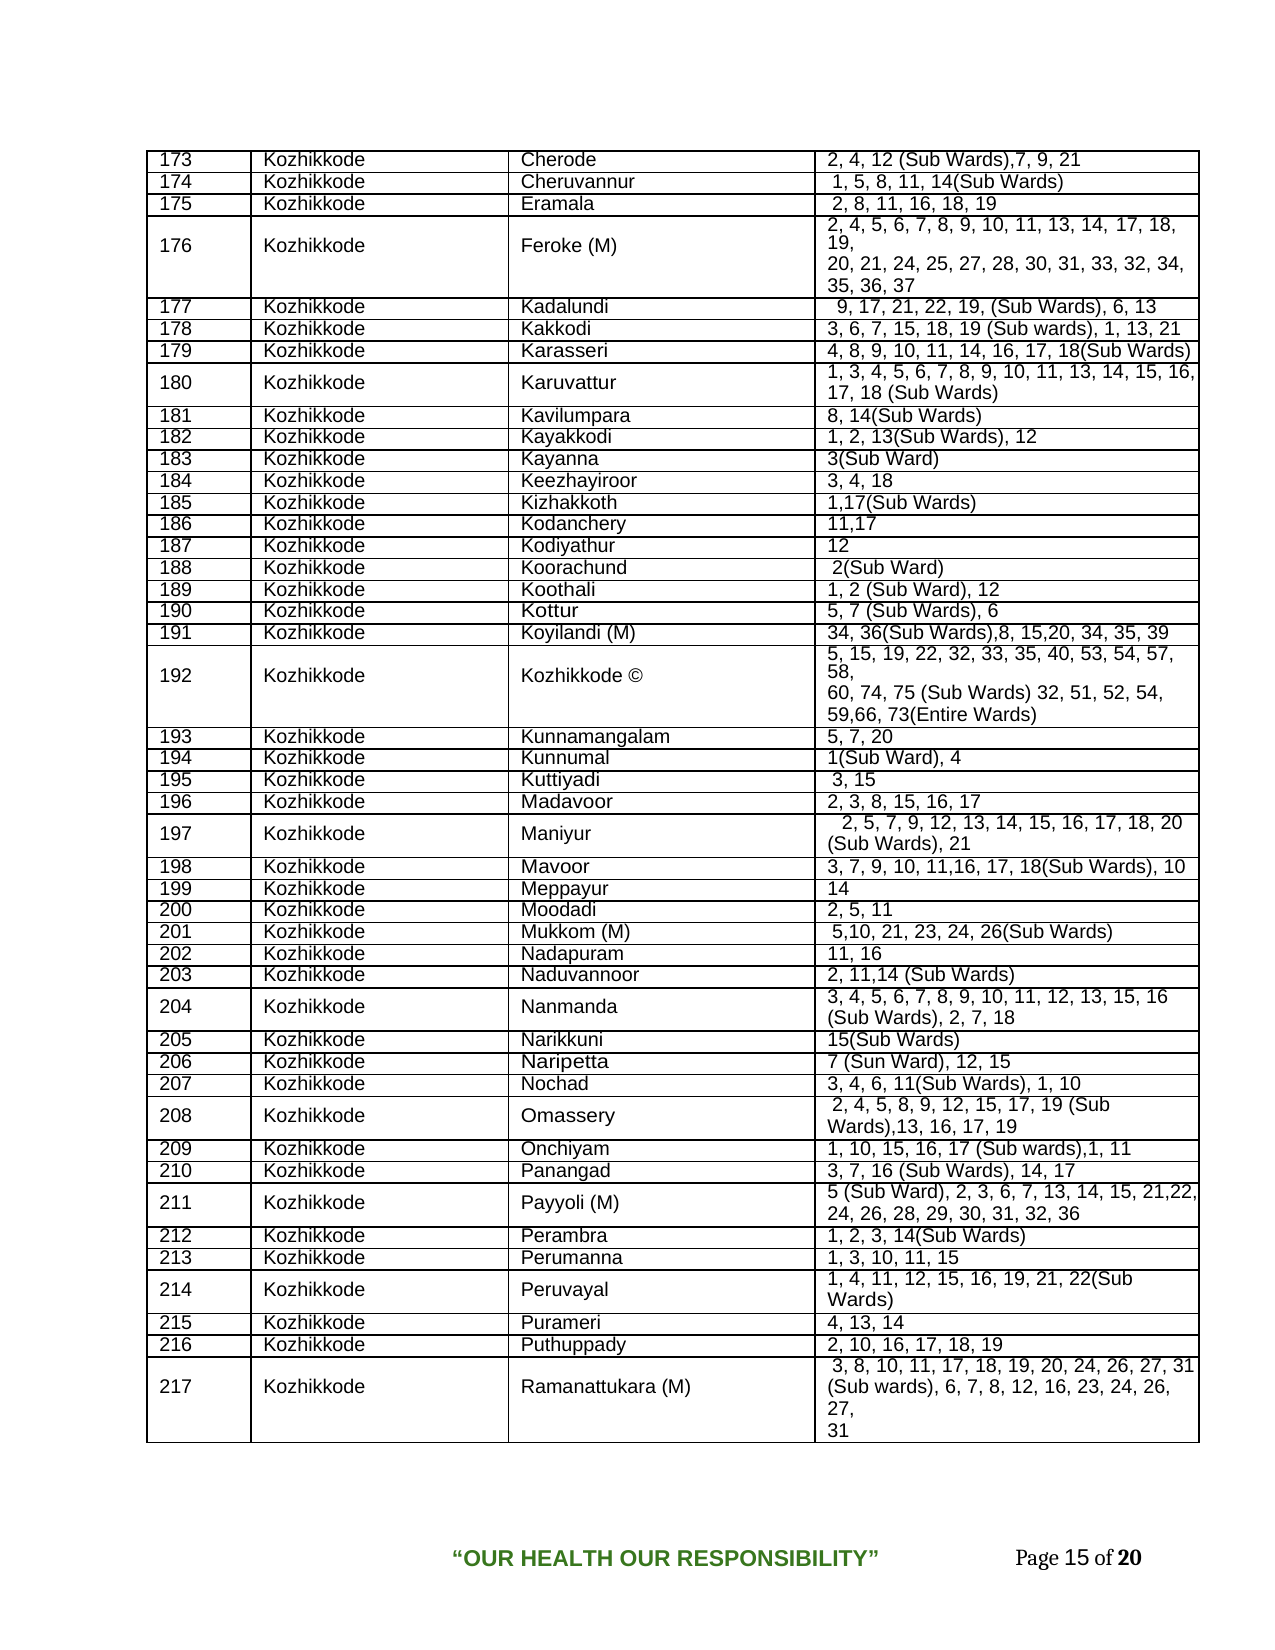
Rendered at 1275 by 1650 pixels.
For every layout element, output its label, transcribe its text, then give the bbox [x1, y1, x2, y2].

table_header Kozhikkode [252, 152, 508, 172]
table_cell Kozhikkode [252, 923, 508, 943]
table_cell Naripetta [509, 1054, 814, 1074]
table_cell Omassery [509, 1097, 814, 1139]
table_cell 5, 7 (Sub Wards), 6 [816, 603, 1198, 623]
table_header 2, 4, 12 (Sub Wards),7, 9, 21 [816, 152, 1198, 172]
table_cell Kuttiyadi [509, 772, 814, 792]
table_cell Kozhikkode [252, 945, 508, 965]
table_cell 216 [148, 1336, 250, 1356]
table_cell 187 [148, 538, 250, 558]
table_cell 207 [148, 1075, 250, 1096]
table_cell 12 [816, 538, 1198, 558]
table_cell 1, 2, 13(Sub Wards), 12 [816, 429, 1198, 449]
table_cell Kozhikkode [252, 728, 508, 748]
table_cell 2, 3, 8, 15, 16, 17 [816, 793, 1198, 813]
table_cell 193 [148, 728, 250, 748]
table_cell Panangad [509, 1162, 814, 1182]
table_header 173 [148, 152, 250, 172]
table_cell Kayanna [509, 451, 814, 471]
table_cell Kozhikkode [252, 858, 508, 878]
table_cell 3, 4, 6, 11(Sub Wards), 1, 10 [816, 1075, 1198, 1096]
table_cell Kozhikkode [252, 1032, 508, 1052]
table_cell 198 [148, 858, 250, 878]
table_cell 183 [148, 451, 250, 471]
table_cell Kozhikkode © [509, 646, 814, 726]
table_cell Kozhikkode [252, 1141, 508, 1161]
table_cell 215 [148, 1314, 250, 1334]
table_cell 5, 7, 20 [816, 728, 1198, 748]
table_cell 186 [148, 516, 250, 536]
table_cell Kozhikkode [252, 625, 508, 644]
table_cell Meppayur [509, 880, 814, 900]
table_cell Kozhikkode [252, 516, 508, 536]
table_cell 1, 5, 8, 11, 14(Sub Wards) [816, 173, 1198, 193]
table_cell 201 [148, 923, 250, 943]
table_cell 2, 4, 5, 6, 7, 8, 9, 10, 11, 13, 14, 17, 18, 19, 20, 21, 24, 25, 27, 28, 30, 31, 33, 32, 34, 35, 36, 37 [816, 217, 1198, 297]
table_cell 195 [148, 772, 250, 792]
table_cell Kozhikkode [252, 1075, 508, 1096]
table_cell 196 [148, 793, 250, 813]
table_cell Kozhikkode [252, 195, 508, 215]
table_cell Ramanattukara (M) [509, 1358, 814, 1442]
table_cell Peruvayal [509, 1271, 814, 1313]
table_cell Kozhikkode [252, 967, 508, 987]
table_cell 2, 8, 11, 16, 18, 19 [816, 195, 1198, 215]
table_cell 211 [148, 1184, 250, 1226]
table_cell 2, 4, 5, 8, 9, 12, 15, 17, 19 (Sub Wards),13, 16, 17, 19 [816, 1097, 1198, 1139]
table_cell 2, 10, 16, 17, 18, 19 [816, 1336, 1198, 1356]
table_cell 1, 3, 10, 11, 15 [816, 1249, 1198, 1269]
table_cell 179 [148, 342, 250, 362]
table_cell 14 [816, 880, 1198, 900]
table_cell 197 [148, 815, 250, 857]
table_cell Perambra [509, 1228, 814, 1248]
table_cell 4, 8, 9, 10, 11, 14, 16, 17, 18(Sub Wards) [816, 342, 1198, 362]
table_cell Kozhikkode [252, 1162, 508, 1182]
table_cell 184 [148, 472, 250, 493]
table_cell Kozhikkode [252, 320, 508, 340]
table_cell Kozhikkode [252, 299, 508, 319]
table_cell Kozhikkode [252, 1097, 508, 1139]
table_cell 182 [148, 429, 250, 449]
table_cell Kozhikkode [252, 902, 508, 922]
table_cell 174 [148, 173, 250, 193]
table_cell 212 [148, 1228, 250, 1248]
table_cell Kozhikkode [252, 1358, 508, 1442]
table_cell 210 [148, 1162, 250, 1182]
table_cell 2, 11,14 (Sub Wards) [816, 967, 1198, 987]
table_cell 214 [148, 1271, 250, 1313]
table_cell Kozhikkode [252, 217, 508, 297]
table_cell 192 [148, 646, 250, 726]
table_cell Mukkom (M) [509, 923, 814, 943]
table_cell 1, 10, 15, 16, 17 (Sub wards),1, 11 [816, 1141, 1198, 1161]
table_cell Kozhikkode [252, 494, 508, 514]
table_cell 213 [148, 1249, 250, 1269]
table_cell Perumanna [509, 1249, 814, 1269]
table_cell 34, 36(Sub Wards),8, 15,20, 34, 35, 39 [816, 625, 1198, 644]
table_cell 206 [148, 1054, 250, 1074]
table_cell Nochad [509, 1075, 814, 1096]
table_cell 15(Sub Wards) [816, 1032, 1198, 1052]
table_cell Kozhikkode [252, 1271, 508, 1313]
table_cell 1, 3, 4, 5, 6, 7, 8, 9, 10, 11, 13, 14, 15, 16, 17, 18 (Sub Wards) [816, 364, 1198, 406]
table_cell 199 [148, 880, 250, 900]
table_cell Eramala [509, 195, 814, 215]
table_cell Narikkuni [509, 1032, 814, 1052]
table_cell Kozhikkode [252, 472, 508, 493]
table_cell Onchiyam [509, 1141, 814, 1161]
table_cell 203 [148, 967, 250, 987]
table_cell Kakkodi [509, 320, 814, 340]
table_cell 2, 5, 11 [816, 902, 1198, 922]
table_cell 175 [148, 195, 250, 215]
table_cell Puthuppady [509, 1336, 814, 1356]
table_cell 1, 4, 11, 12, 15, 16, 19, 21, 22(Sub Wards) [816, 1271, 1198, 1313]
table_cell Karasseri [509, 342, 814, 362]
table_cell Nadapuram [509, 945, 814, 965]
table_cell 3, 7, 9, 10, 11,16, 17, 18(Sub Wards), 10 [816, 858, 1198, 878]
table_cell Maniyur [509, 815, 814, 857]
table_cell Payyoli (M) [509, 1184, 814, 1226]
table_cell Kozhikkode [252, 429, 508, 449]
table_cell Kozhikkode [252, 880, 508, 900]
table_cell 176 [148, 217, 250, 297]
table_cell Kozhikkode [252, 772, 508, 792]
table_cell 1, 2, 3, 14(Sub Wards) [816, 1228, 1198, 1248]
table_cell 5,10, 21, 23, 24, 26(Sub Wards) [816, 923, 1198, 943]
table_cell Kadalundi [509, 299, 814, 319]
table_cell 202 [148, 945, 250, 965]
table_cell Kozhikkode [252, 1228, 508, 1248]
table_cell 3(Sub Ward) [816, 451, 1198, 471]
table_cell 181 [148, 407, 250, 427]
table_header Cherode [509, 152, 814, 172]
table_cell Kunnamangalam [509, 728, 814, 748]
table_cell Kodanchery [509, 516, 814, 536]
table_cell Kozhikkode [252, 559, 508, 579]
table_cell Kunnumal [509, 750, 814, 770]
table_cell 2, 5, 7, 9, 12, 13, 14, 15, 16, 17, 18, 20 (Sub Wards), 21 [816, 815, 1198, 857]
table_cell 200 [148, 902, 250, 922]
table_cell Kozhikkode [252, 1314, 508, 1334]
table_cell 1(Sub Ward), 4 [816, 750, 1198, 770]
table_cell Kozhikkode [252, 1054, 508, 1074]
table_cell 11,17 [816, 516, 1198, 536]
table_cell 3, 15 [816, 772, 1198, 792]
table_cell 4, 13, 14 [816, 1314, 1198, 1334]
table_cell Kottur [509, 603, 814, 623]
table_cell Kozhikkode [252, 538, 508, 558]
table_cell Kozhikkode [252, 793, 508, 813]
table_cell Kozhikkode [252, 750, 508, 770]
table_cell 1, 2 (Sub Ward), 12 [816, 581, 1198, 601]
table_cell 180 [148, 364, 250, 406]
table_cell 3, 6, 7, 15, 18, 19 (Sub wards), 1, 13, 21 [816, 320, 1198, 340]
table_cell 208 [148, 1097, 250, 1139]
table_cell 190 [148, 603, 250, 623]
table_cell 209 [148, 1141, 250, 1161]
table_cell 7 (Sun Ward), 12, 15 [816, 1054, 1198, 1074]
table_cell Kozhikkode [252, 1184, 508, 1226]
table_cell Kozhikkode [252, 342, 508, 362]
table_cell 8, 14(Sub Wards) [816, 407, 1198, 427]
table_cell Kozhikkode [252, 815, 508, 857]
table_cell Kozhikkode [252, 173, 508, 193]
table_cell Kozhikkode [252, 451, 508, 471]
table_cell 204 [148, 989, 250, 1030]
table_cell 189 [148, 581, 250, 601]
table_cell Kodiyathur [509, 538, 814, 558]
table_cell Koyilandi (M) [509, 625, 814, 644]
table_cell Moodadi [509, 902, 814, 922]
table_cell 217 [148, 1358, 250, 1442]
table_cell 3, 4, 18 [816, 472, 1198, 493]
table_cell 205 [148, 1032, 250, 1052]
table_cell Kavilumpara [509, 407, 814, 427]
table_cell 5 (Sub Ward), 2, 3, 6, 7, 13, 14, 15, 21,22, 24, 26, 28, 29, 30, 31, 32, 36 [816, 1184, 1198, 1226]
table_cell 177 [148, 299, 250, 319]
table_cell Feroke (M) [509, 217, 814, 297]
table_cell Kozhikkode [252, 1249, 508, 1269]
table_cell 178 [148, 320, 250, 340]
table_cell 191 [148, 625, 250, 644]
table_cell 3, 7, 16 (Sub Wards), 14, 17 [816, 1162, 1198, 1182]
table_cell 9, 17, 21, 22, 19, (Sub Wards), 6, 13 [816, 299, 1198, 319]
table_cell Nanmanda [509, 989, 814, 1030]
table_cell Purameri [509, 1314, 814, 1334]
table_cell Kozhikkode [252, 581, 508, 601]
table_cell 3, 8, 10, 11, 17, 18, 19, 20, 24, 26, 27, 31 (Sub wards), 6, 7, 8, 12, 16, 23, 24, 26, 27, 31 [816, 1358, 1198, 1442]
table_cell Madavoor [509, 793, 814, 813]
table_cell Kozhikkode [252, 989, 508, 1030]
table_cell Kozhikkode [252, 364, 508, 406]
table_cell 5, 15, 19, 22, 32, 33, 35, 40, 53, 54, 57, 58, 60, 74, 75 (Sub Wards) 32, 51, 52, 54, 59,66, 73(Entire Wards) [816, 646, 1198, 726]
table_cell 11, 16 [816, 945, 1198, 965]
table_cell Cheruvannur [509, 173, 814, 193]
table_cell Kozhikkode [252, 407, 508, 427]
table_cell Keezhayiroor [509, 472, 814, 493]
table_cell Kozhikkode [252, 646, 508, 726]
table_cell Kozhikkode [252, 603, 508, 623]
table_cell 185 [148, 494, 250, 514]
table_cell 188 [148, 559, 250, 579]
table_cell Kayakkodi [509, 429, 814, 449]
table_cell 194 [148, 750, 250, 770]
table_cell 2(Sub Ward) [816, 559, 1198, 579]
table_cell Mavoor [509, 858, 814, 878]
table_cell Koothali [509, 581, 814, 601]
table_cell Kozhikkode [252, 1336, 508, 1356]
table_cell 3, 4, 5, 6, 7, 8, 9, 10, 11, 12, 13, 15, 16 (Sub Wards), 2, 7, 18 [816, 989, 1198, 1030]
table_cell Naduvannoor [509, 967, 814, 987]
table_cell Kizhakkoth [509, 494, 814, 514]
table_cell Karuvattur [509, 364, 814, 406]
table_cell 1,17(Sub Wards) [816, 494, 1198, 514]
table_cell Koorachund [509, 559, 814, 579]
